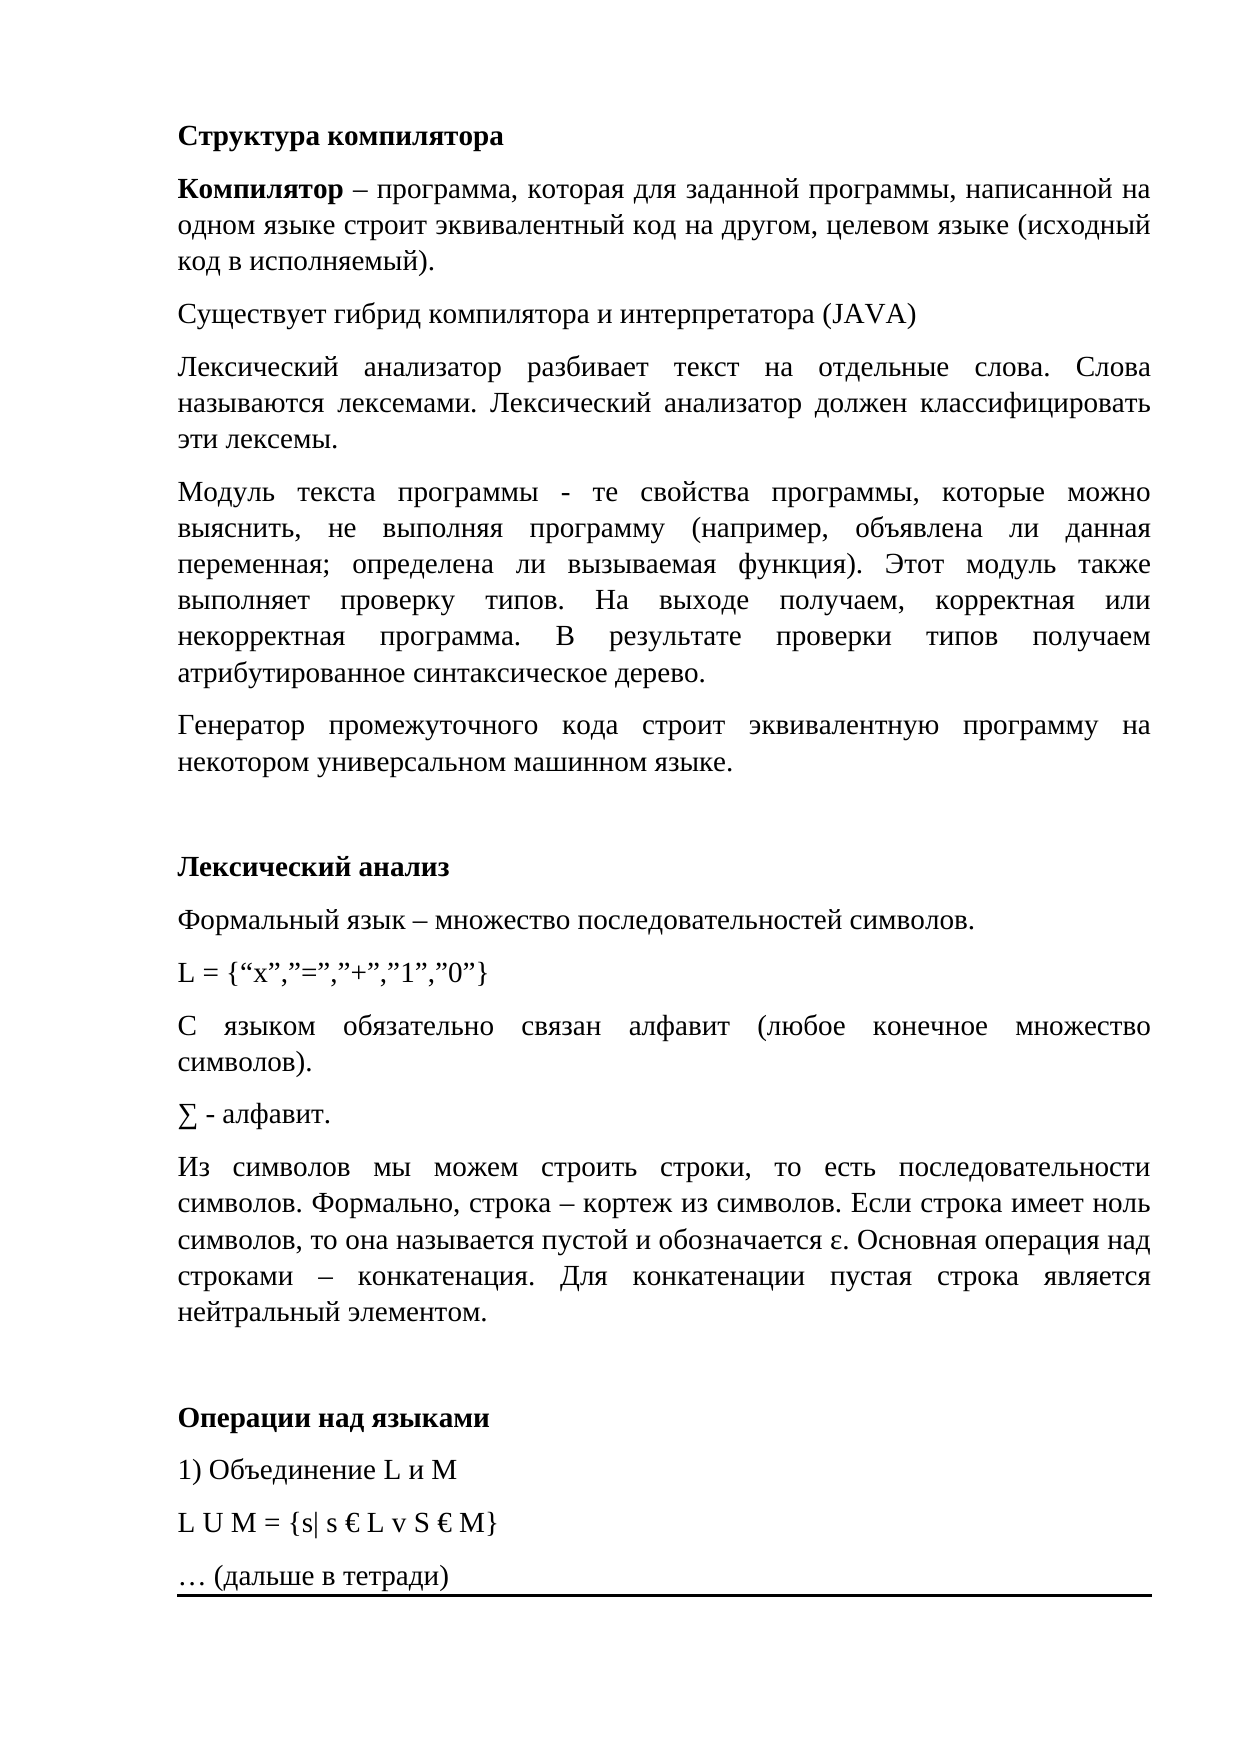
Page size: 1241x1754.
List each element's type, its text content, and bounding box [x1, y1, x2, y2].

text Лексический анализатор разбивает текст на отдельные слова. Слова называются лексемами. Лексический анализатор должен классифицировать эти лексемы. [177, 349, 1152, 455]
text Генератор промежуточного кода строит эквивалентную программу на некотором универсальном машинном языке. [177, 707, 1152, 777]
text Из символов мы можем строить строки, то есть последовательности символов. Формально, строка – кортеж из символов. Если строка имеет ноль символов, то она называется пустой и обозначается ε. Основная операция над строками – конкатенация. Для конкатенации пустая строка является нейтральный элементом. [177, 1149, 1152, 1328]
text Структура компилятора [177, 118, 1152, 152]
text Лексический анализ [177, 849, 1152, 883]
text L U M = {s| s € L v S € M} [177, 1505, 1152, 1539]
text Операции над языками [177, 1400, 1152, 1433]
text 1) Объединение L и M [177, 1452, 1152, 1486]
text Компилятор – программа, которая для заданной программы, написанной на одном языке строит эквивалентный код на другом, целевом языке (исходный код в исполняемый). [177, 171, 1152, 277]
text Модуль текста программы - те свойства программы, которые можно выяснить, не выполняя программу (например, объявлена ли данная переменная; определена ли вызываемая функция). Этот модуль также выполняет проверку типов. На выходе получаем, корректная или некорректная программа. В результате проверки типов получаем атрибутированное синтаксическое дерево. [177, 474, 1152, 688]
text … (дальше в тетради) [177, 1558, 1152, 1594]
text Формальный язык – множество последовательностей символов. [177, 902, 1152, 936]
text С языком обязательно связан алфавит (любое конечное множество символов). [177, 1008, 1152, 1077]
text Существует гибрид компилятора и интерпретатора (JAVA) [177, 296, 1152, 329]
text ∑ - алфавит. [177, 1097, 1152, 1130]
text L = {“x”,”=”,”+”,”1”,”0”} [177, 955, 1152, 988]
